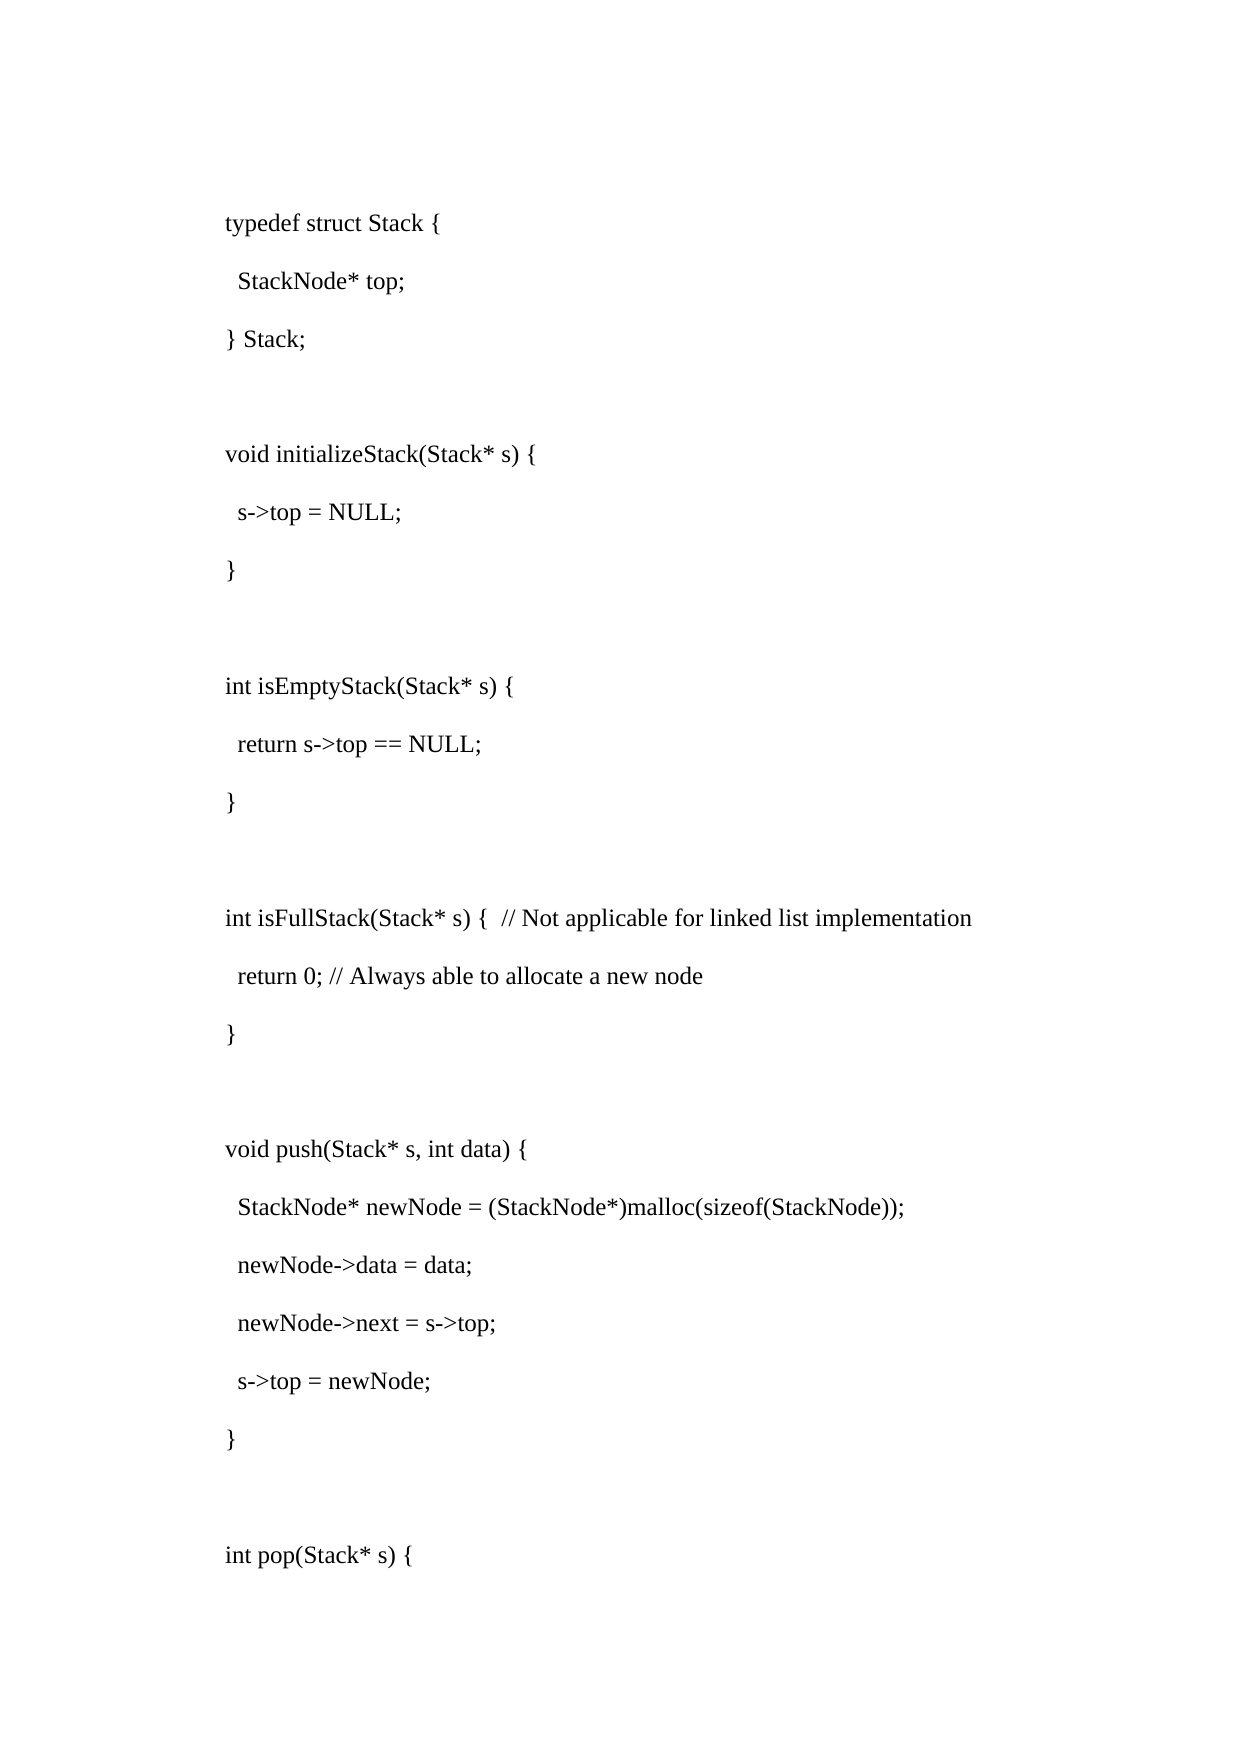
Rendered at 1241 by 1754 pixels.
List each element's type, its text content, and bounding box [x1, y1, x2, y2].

text void push(Stack* s, int data) { [225, 1134, 1090, 1163]
text } [225, 1424, 1090, 1453]
text void initializeStack(Stack* s) { [225, 439, 1090, 468]
text return s->top == NULL; [225, 729, 1090, 758]
text s->top = newNode; [225, 1366, 1090, 1395]
text newNode->data = data; [225, 1250, 1090, 1279]
text return 0; // Always able to allocate a new node [225, 961, 1090, 989]
text StackNode* top; [225, 266, 1090, 294]
text int isFullStack(Stack* s) { // Not applicable for linked list implementation [225, 903, 1090, 932]
text } [225, 787, 1090, 816]
text StackNode* newNode = (StackNode*)malloc(sizeof(StackNode)); [225, 1192, 1090, 1221]
text newNode->next = s->top; [225, 1308, 1090, 1337]
text } Stack; [225, 324, 1090, 352]
text int isEmptyStack(Stack* s) { [225, 671, 1090, 700]
text } [225, 555, 1090, 584]
text int pop(Stack* s) { [225, 1540, 1090, 1569]
text typedef struct Stack { [225, 208, 1090, 237]
text } [225, 1019, 1090, 1047]
text s->top = NULL; [225, 497, 1090, 526]
